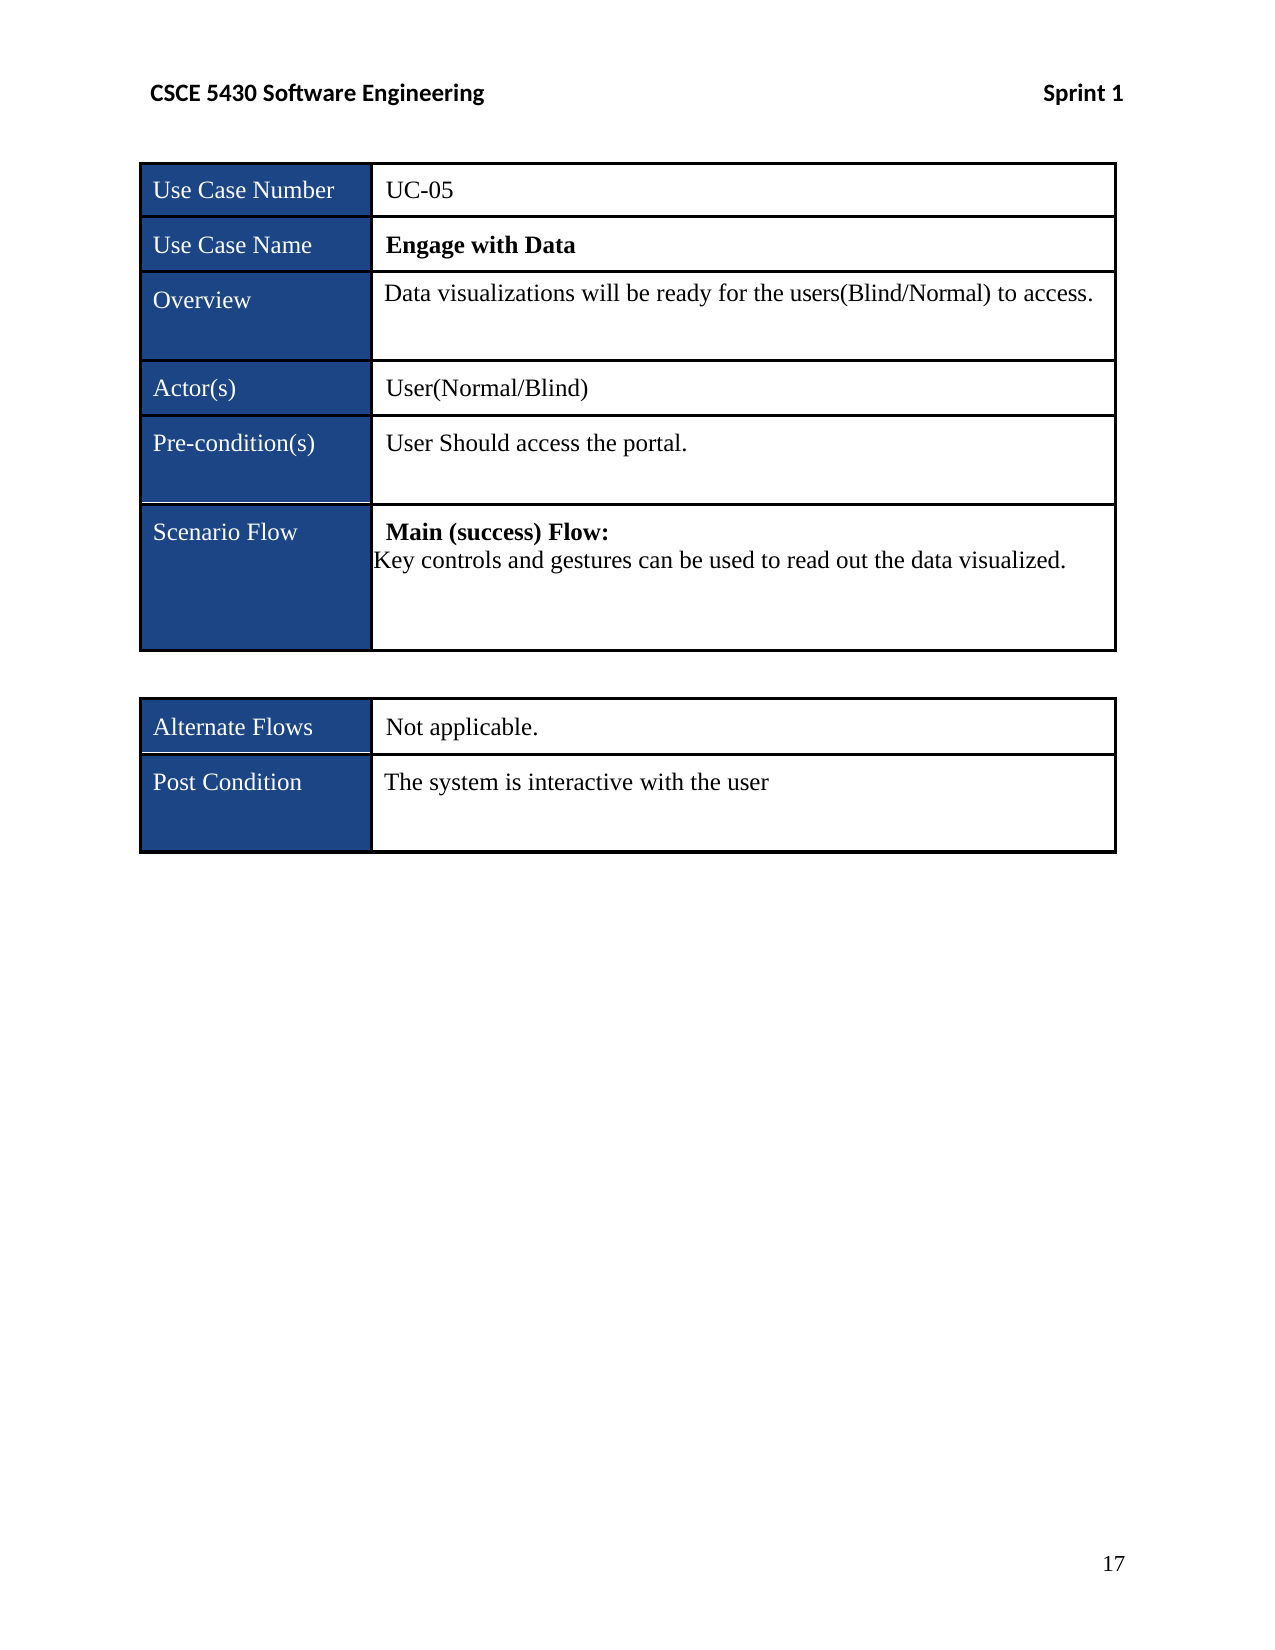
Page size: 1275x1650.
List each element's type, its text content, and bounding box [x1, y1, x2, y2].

table_header UC-05 [373, 165, 1114, 215]
table_cell Engage with Data [373, 218, 1114, 270]
table_cell Actor(s) [142, 362, 370, 414]
table_header Use Case Number [142, 165, 370, 215]
table_cell Post Condition [142, 756, 370, 850]
table_cell Pre-condition(s) [142, 417, 370, 502]
table_cell Scenario Flow [142, 506, 370, 649]
table_cell Overview [142, 273, 370, 359]
table_cell Use Case Name [142, 218, 370, 270]
table_cell User(Normal/Blind) [373, 362, 1114, 414]
table_cell Data visualizations will be ready for the users(Blind/Normal) to access. [373, 273, 1114, 359]
table_header Alternate Flows [142, 700, 370, 752]
table_cell Main (success) Flow: Key controls and gestures can be used to read out the data visualized. [373, 506, 1114, 649]
table_cell User Should access the portal. [373, 417, 1114, 502]
table_cell The system is interactive with the user [373, 756, 1114, 850]
table_header Not applicable. [373, 700, 1114, 752]
